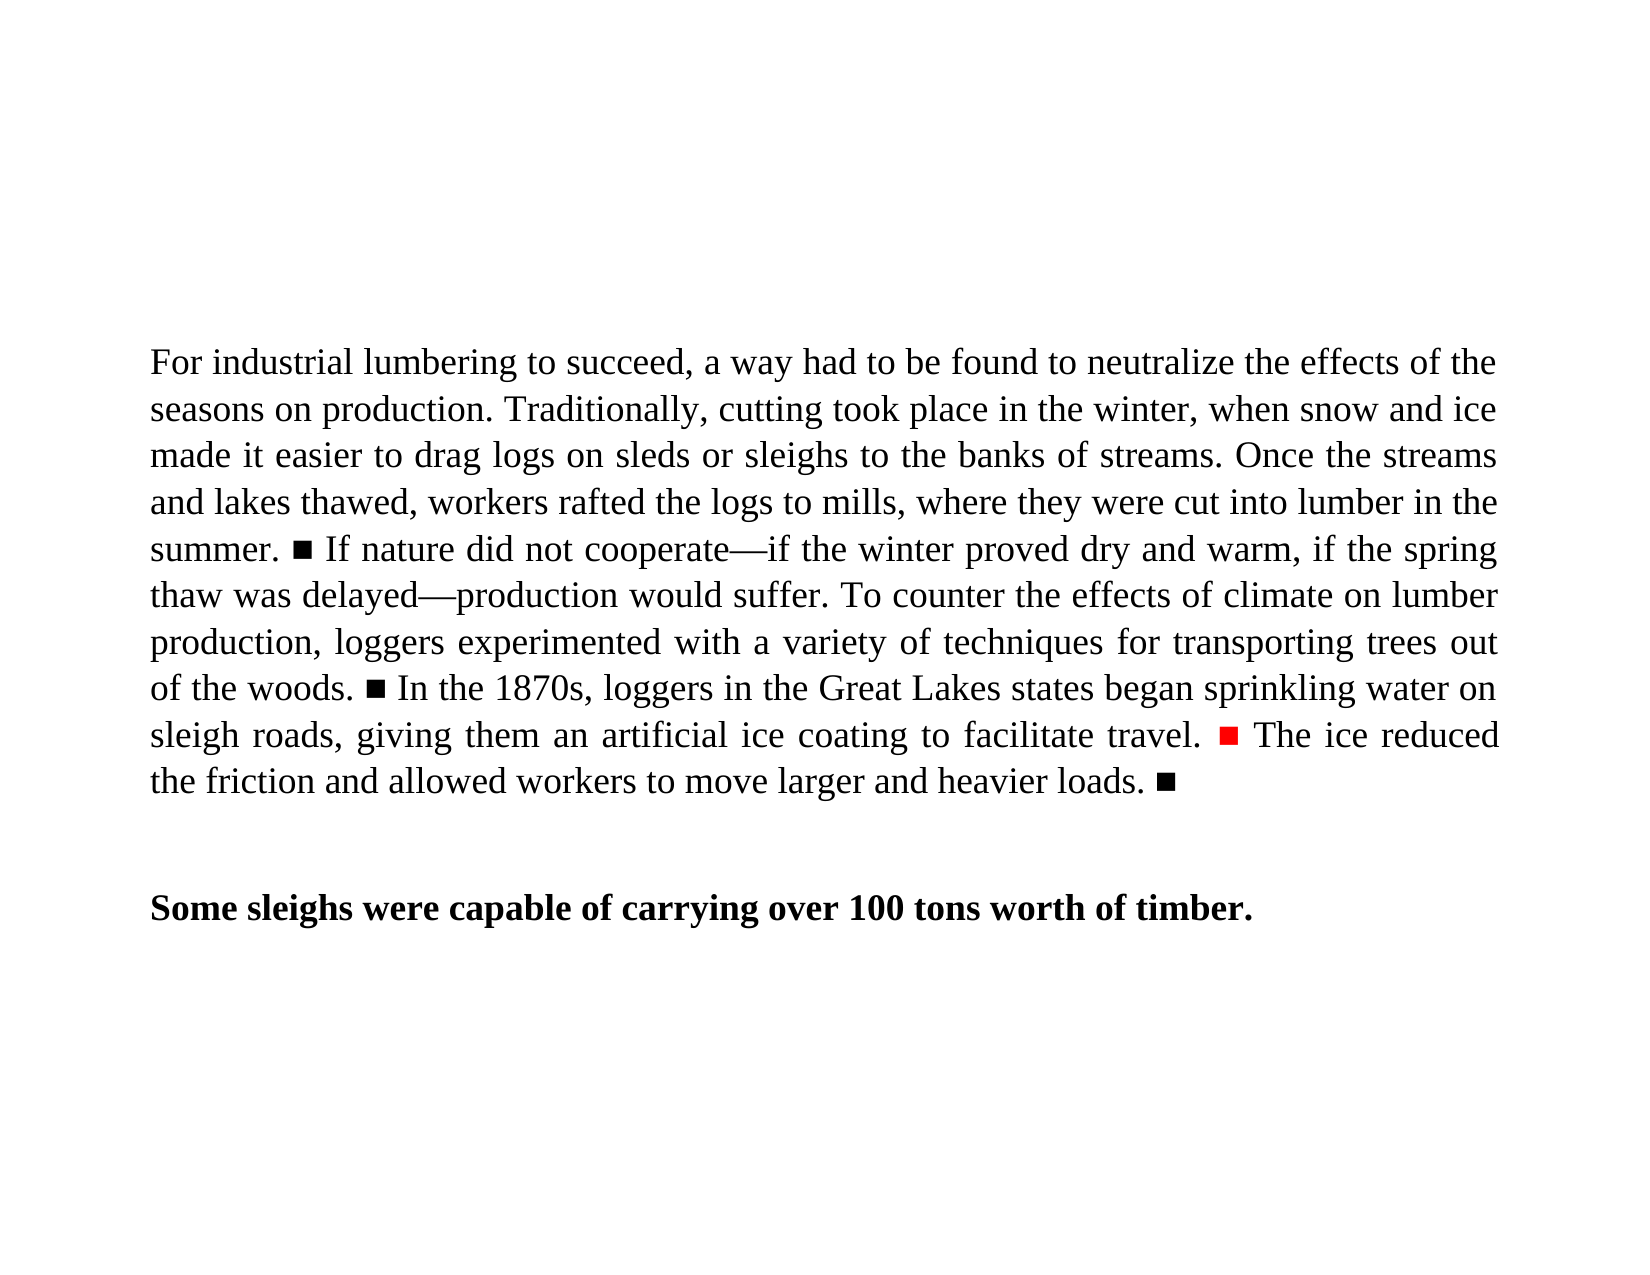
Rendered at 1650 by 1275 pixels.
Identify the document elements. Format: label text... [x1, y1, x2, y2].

text Some sleighs were capable of carrying over 100 tons worth of timber. [150, 885, 1500, 928]
text For industrial lumbering to succeed, a way had to be found to neutralize the effects of the seasons on production. Traditionally, cutting took place in the winter, when snow and ice made it easier to drag logs on sleds or sleighs to the banks of streams. Once the streams and lakes thawed, workers rafted the logs to mills, where they were cut into lumber in the summer. ■ If nature did not cooperate—if the winter proved dry and warm, if the spring thaw was delayed—production would suffer. To counter the effects of climate on lumber production, loggers experimented with a variety of techniques for transporting trees out of the woods. ■ In the 1870s, loggers in the Great Lakes states began sprinkling water on sleigh roads, giving them an artificial ice coating to facilitate travel. ■ The ice reduced the friction and allowed workers to move larger and heavier loads. ■ [150, 340, 1500, 802]
